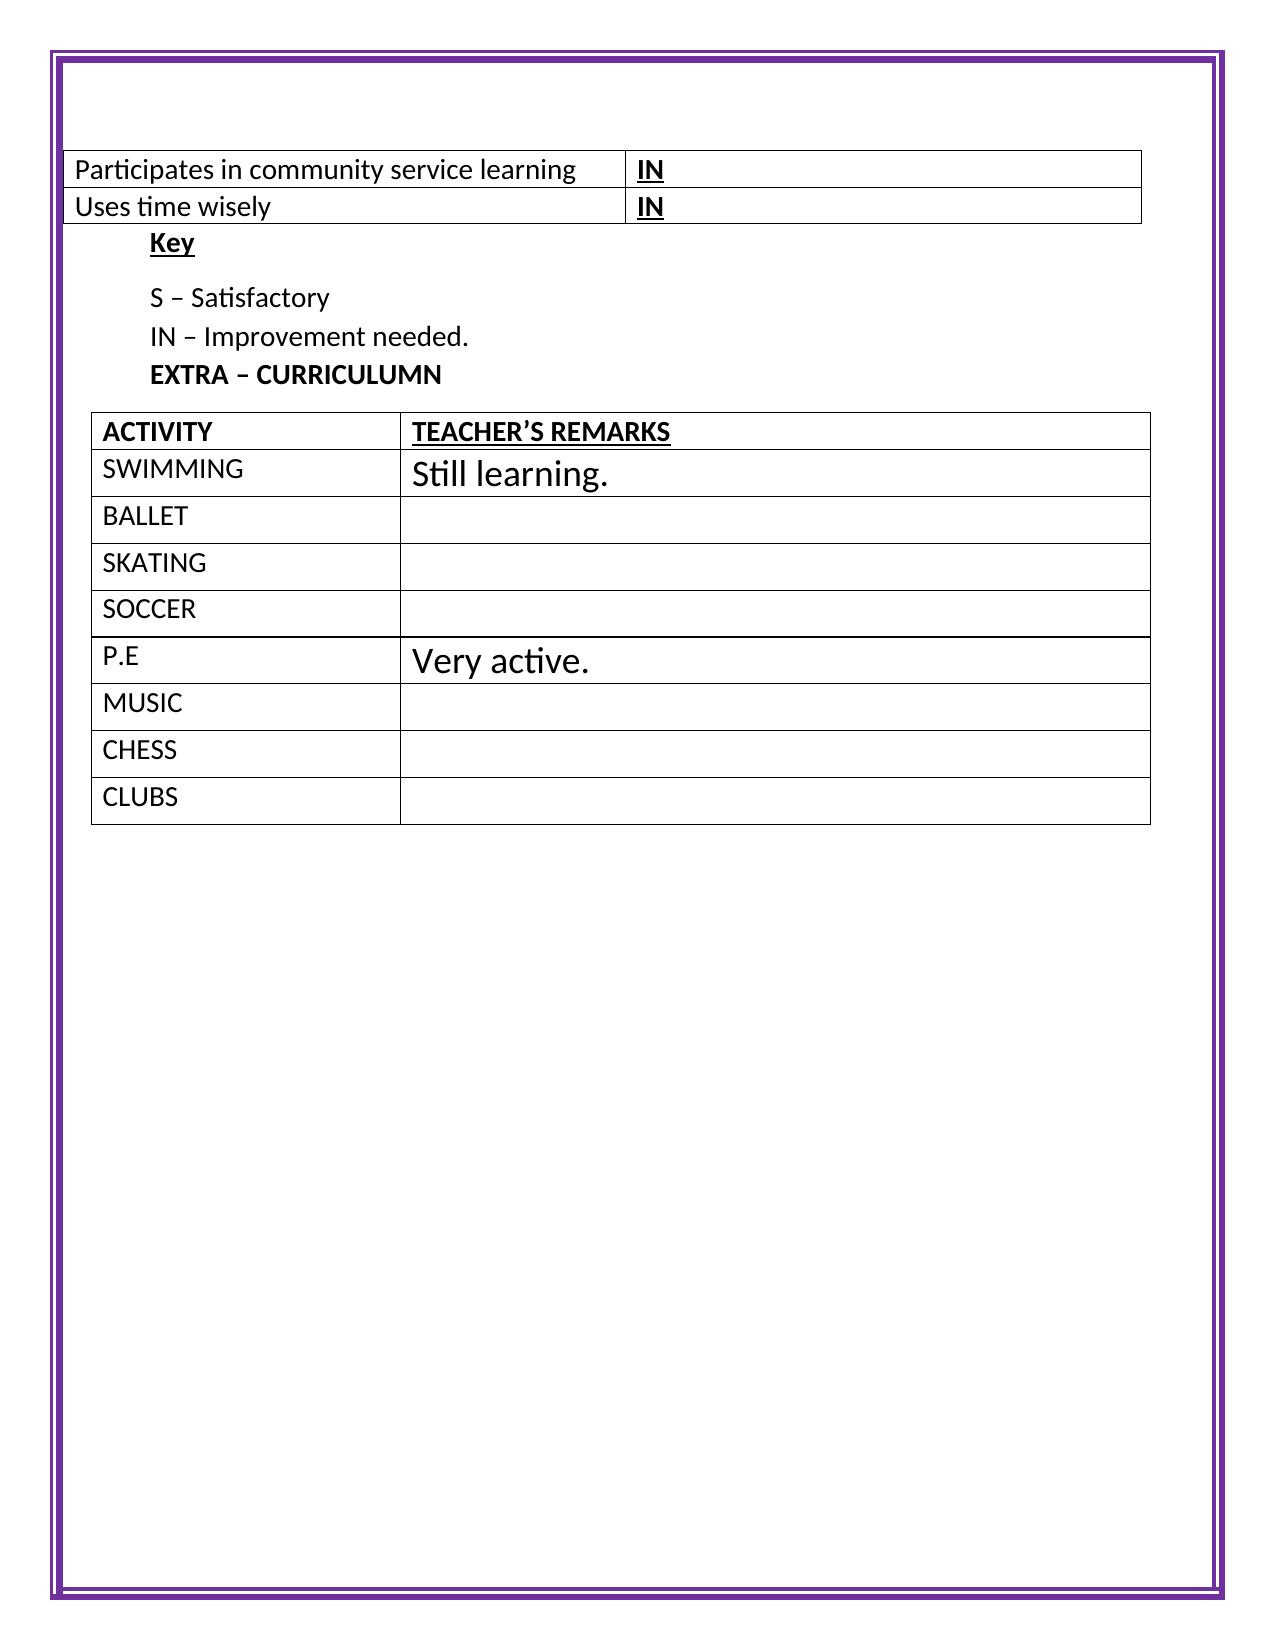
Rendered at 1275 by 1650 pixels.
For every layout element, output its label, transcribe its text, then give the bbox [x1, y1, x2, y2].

table_cell MUSIC [92, 684, 400, 730]
table_cell [401, 591, 1150, 636]
table_cell IN [626, 188, 1141, 223]
table_cell [401, 778, 1150, 824]
table_cell P.E [92, 638, 400, 683]
table_cell BALLET [92, 497, 400, 543]
table_header ACTIVITY [92, 413, 400, 449]
table_cell CHESS [92, 731, 400, 777]
table_cell CLUBS [92, 778, 400, 824]
text EXTRA – CURRICULUMN [150, 356, 1125, 392]
text IN – Improvement needed. [150, 318, 1125, 353]
table_cell Still learning. [401, 450, 1150, 496]
table_cell SWIMMING [92, 450, 400, 496]
table_cell Very active. [401, 638, 1150, 683]
table_cell IN [626, 151, 1141, 187]
table_cell Uses time wisely [64, 188, 625, 223]
table_cell [401, 544, 1150, 589]
table_cell SOCCER [92, 591, 400, 636]
table_cell [401, 731, 1150, 777]
table_cell SKATING [92, 544, 400, 589]
text S – Satisfactory [150, 279, 1125, 315]
table_cell Participates in community service learning [64, 151, 625, 187]
text Key [150, 224, 1125, 260]
table_cell [401, 684, 1150, 730]
table_header TEACHER’S REMARKS [401, 413, 1150, 449]
table_cell [401, 497, 1150, 543]
